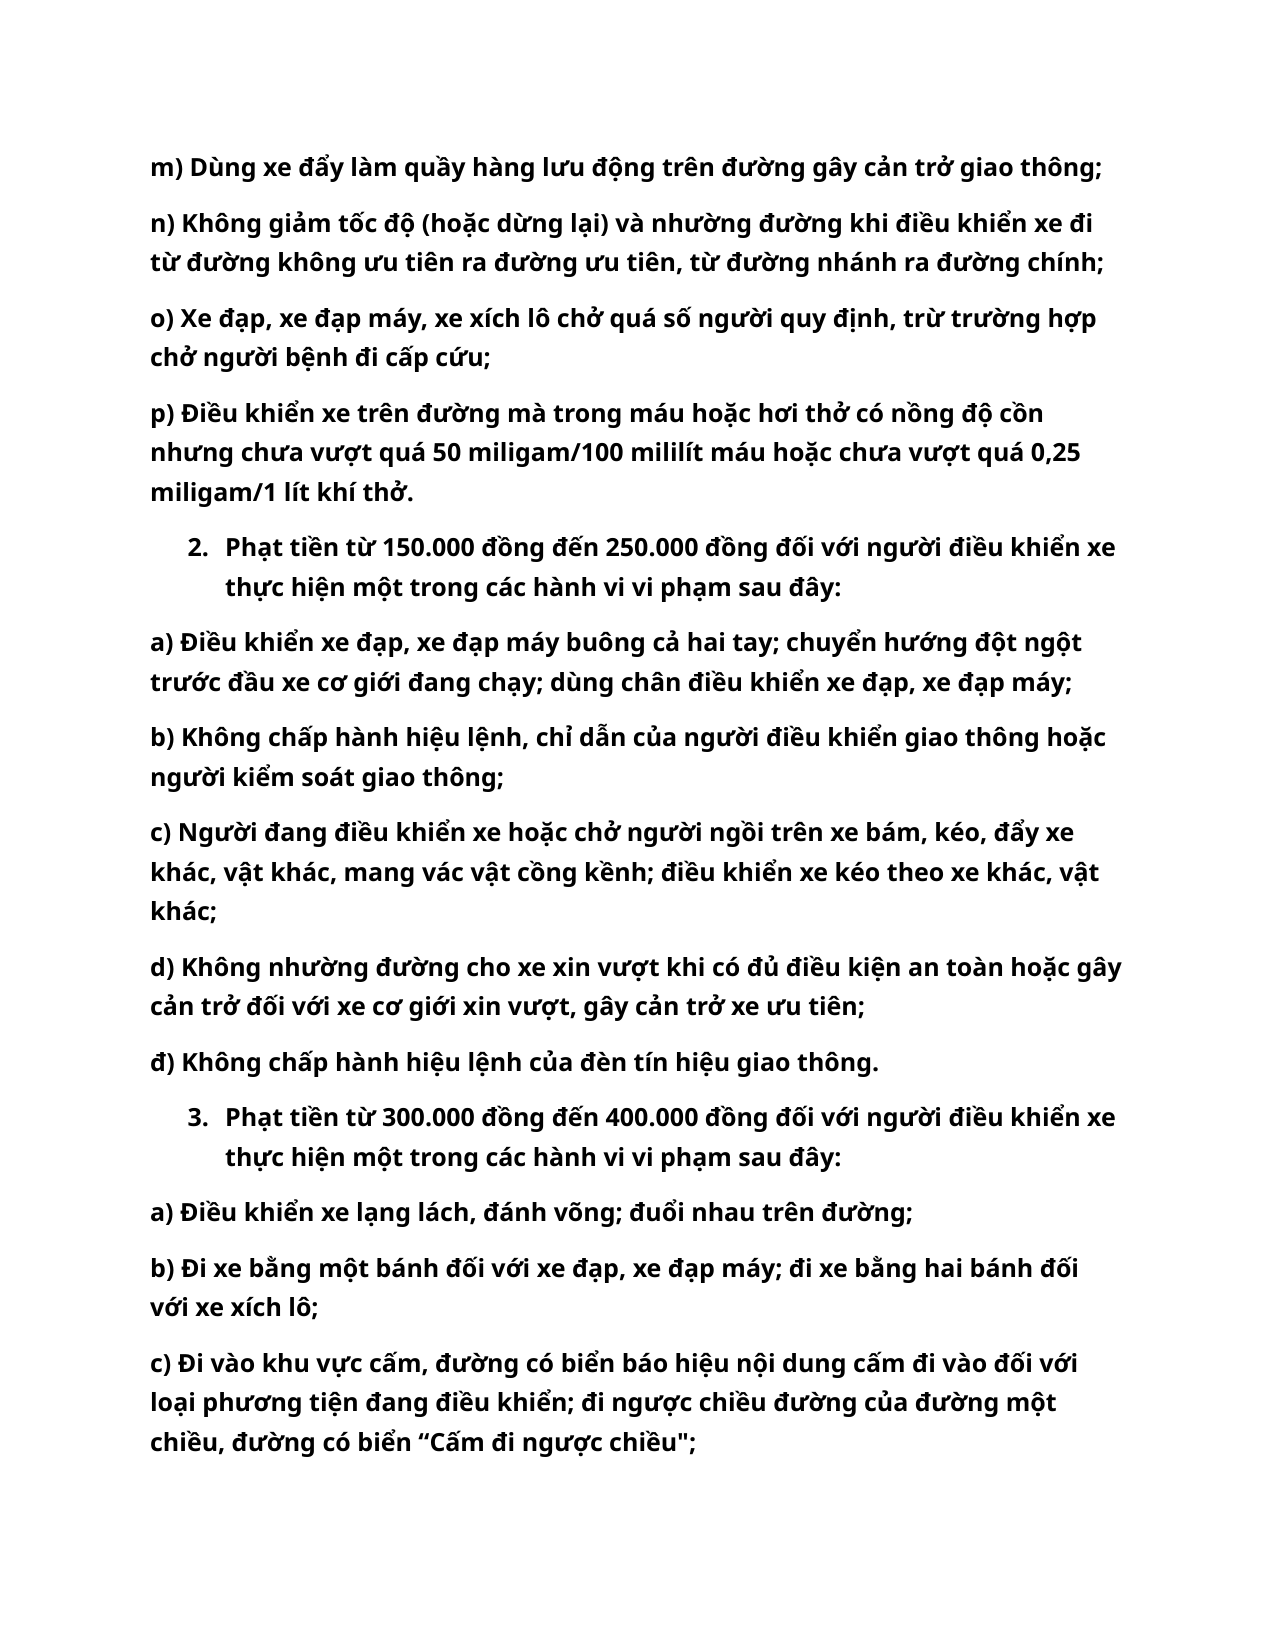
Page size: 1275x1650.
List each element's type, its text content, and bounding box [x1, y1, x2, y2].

text p) Điều khiển xe trên đường mà trong máu hoặc hơi thở có nồng độ cồn nhưng chưa vượt quá 50 miligam/100 mililít máu hoặc chưa vượt quá 0,25 miligam/1 lít khí thở. [150, 396, 1125, 508]
text đ) Không chấp hành hiệu lệnh của đèn tín hiệu giao thông. [150, 1044, 1125, 1078]
text b) Đi xe bằng một bánh đối với xe đạp, xe đạp máy; đi xe bằng hai bánh đối với xe xích lô; [150, 1251, 1125, 1324]
text m) Dùng xe đẩy làm quầy hàng lưu động trên đường gây cản trở giao thông; [150, 150, 1125, 184]
text c) Đi vào khu vực cấm, đường có biển báo hiệu nội dung cấm đi vào đối với loại phương tiện đang điều khiển; đi ngược chiều đường của đường một chiều, đường có biển “Cấm đi ngược chiều"; [150, 1346, 1125, 1458]
list Phạt tiền từ 300.000 đồng đến 400.000 đồng đối với người điều khiển xe thực hiện một trong các hành vi vi phạm sau đây: [187, 1100, 1125, 1173]
text a) Điều khiển xe đạp, xe đạp máy buông cả hai tay; chuyển hướng đột ngột trước đầu xe cơ giới đang chạy; dùng chân điều khiển xe đạp, xe đạp máy; [150, 625, 1125, 698]
text o) Xe đạp, xe đạp máy, xe xích lô chở quá số người quy định, trừ trường hợp chở người bệnh đi cấp cứu; [150, 301, 1125, 374]
text a) Điều khiển xe lạng lách, đánh võng; đuổi nhau trên đường; [150, 1195, 1125, 1229]
list Phạt tiền từ 150.000 đồng đến 250.000 đồng đối với người điều khiển xe thực hiện một trong các hành vi vi phạm sau đây: [187, 530, 1125, 603]
text b) Không chấp hành hiệu lệnh, chỉ dẫn của người điều khiển giao thông hoặc người kiểm soát giao thông; [150, 720, 1125, 793]
text d) Không nhường đường cho xe xin vượt khi có đủ điều kiện an toàn hoặc gây cản trở đối với xe cơ giới xin vượt, gây cản trở xe ưu tiên; [150, 949, 1125, 1022]
text c) Người đang điều khiển xe hoặc chở người ngồi trên xe bám, kéo, đẩy xe khác, vật khác, mang vác vật cồng kềnh; điều khiển xe kéo theo xe khác, vật khác; [150, 815, 1125, 927]
text n) Không giảm tốc độ (hoặc dừng lại) và nhường đường khi điều khiển xe đi từ đường không ưu tiên ra đường ưu tiên, từ đường nhánh ra đường chính; [150, 206, 1125, 279]
